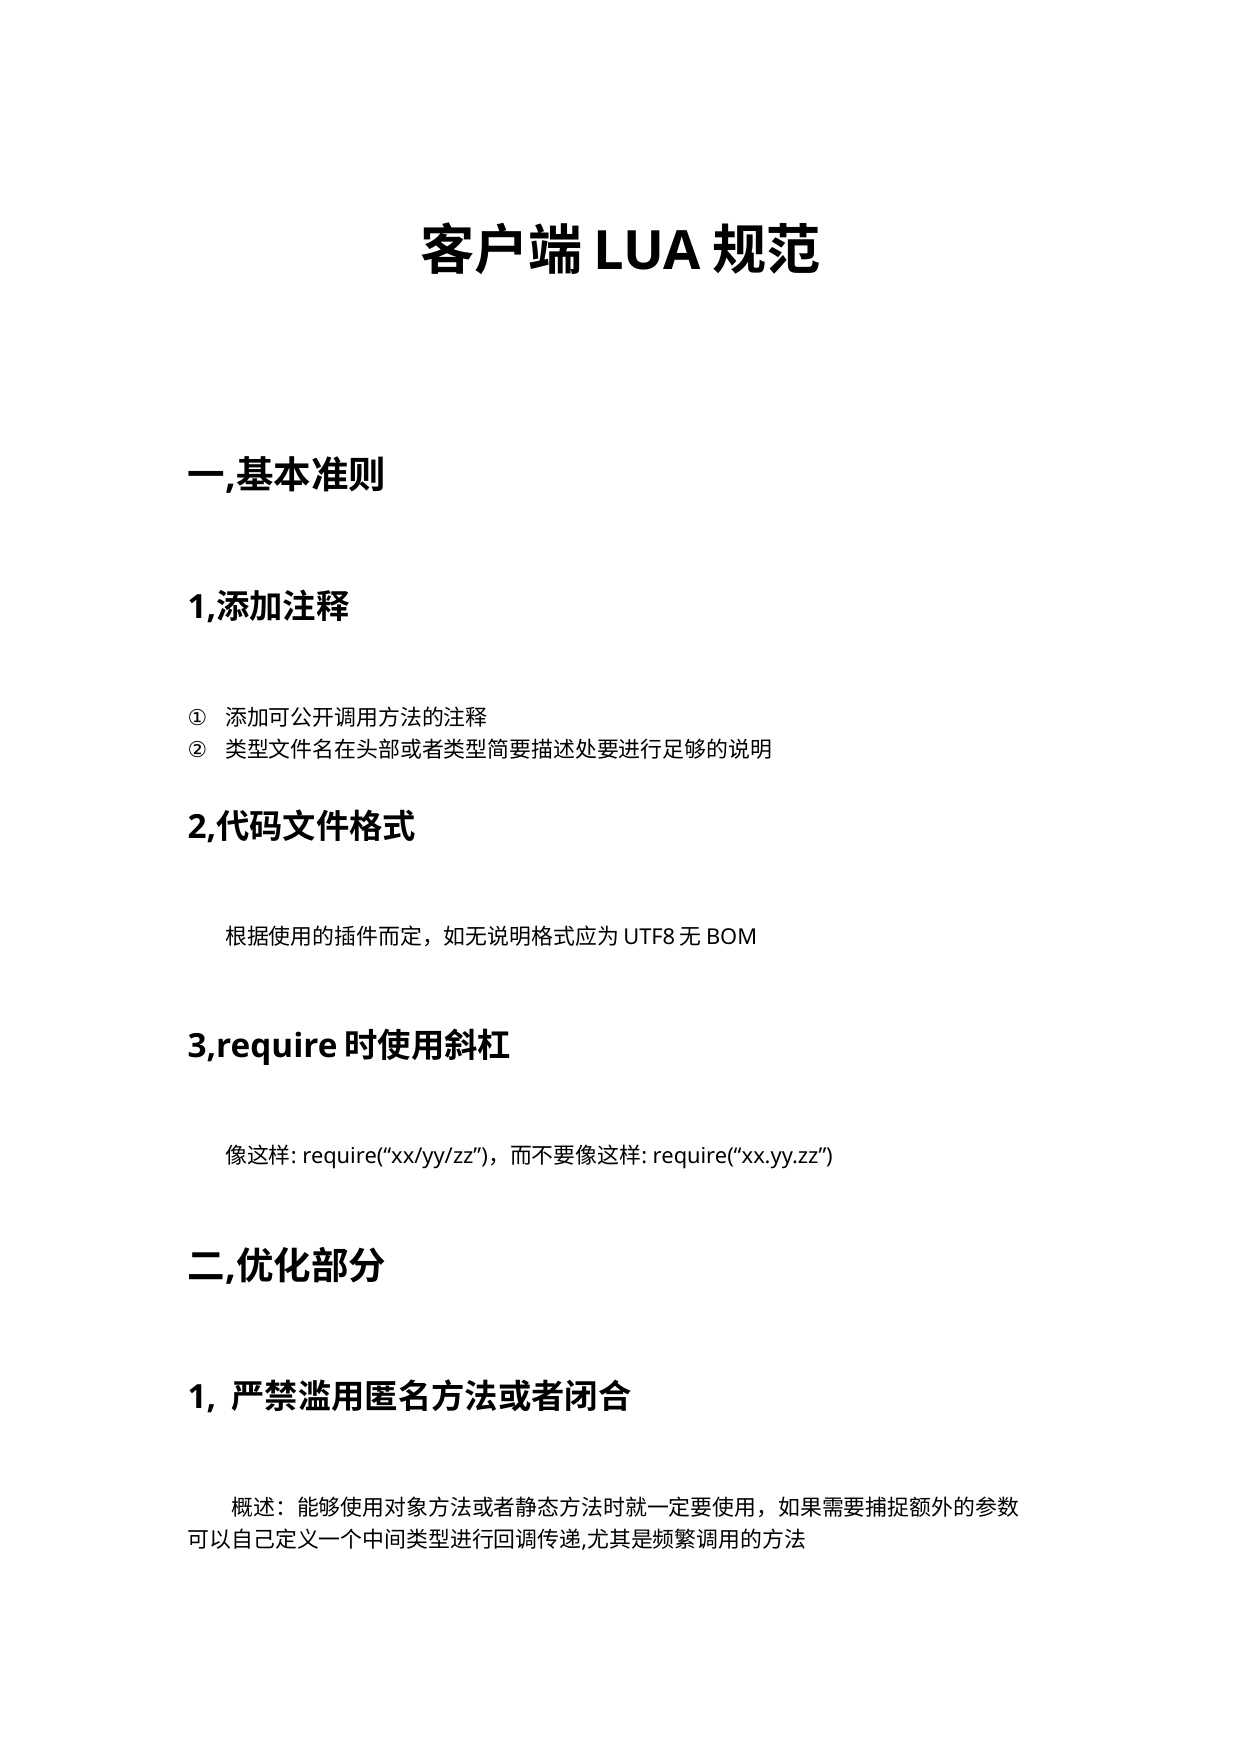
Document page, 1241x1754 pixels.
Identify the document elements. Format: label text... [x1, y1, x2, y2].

subtitle 1, 严禁滥用匿名方法或者闭合 [187, 1362, 1053, 1427]
subtitle 一,基本准则 [187, 440, 1053, 505]
list 添加可公开调用方法的注释 [187, 699, 1053, 732]
list 根据使用的插件而定，如无说明格式应为UTF8无BOM [225, 919, 1053, 951]
text 可以自己定义一个中间类型进行回调传递,尤其是频繁调用的方法 [187, 1522, 1053, 1554]
list 类型文件名在头部或者类型简要描述处要进行足够的说明 [187, 732, 1053, 764]
subtitle 2,代码文件格式 [187, 791, 1053, 856]
subtitle 二,优化部分 [187, 1230, 1053, 1295]
subtitle 3,require时使用斜杠 [187, 1011, 1053, 1076]
subtitle 1,添加注释 [187, 572, 1053, 637]
text 概述：能够使用对象方法或者静态方法时就一定要使用，如果需要捕捉额外的参数 [187, 1489, 1053, 1522]
list 像这样: require(“xx/yy/zz”)，而不要像这样: require(“xx.yy.zz”) [225, 1138, 1053, 1171]
subtitle 客户端LUA规范 [187, 197, 1053, 295]
